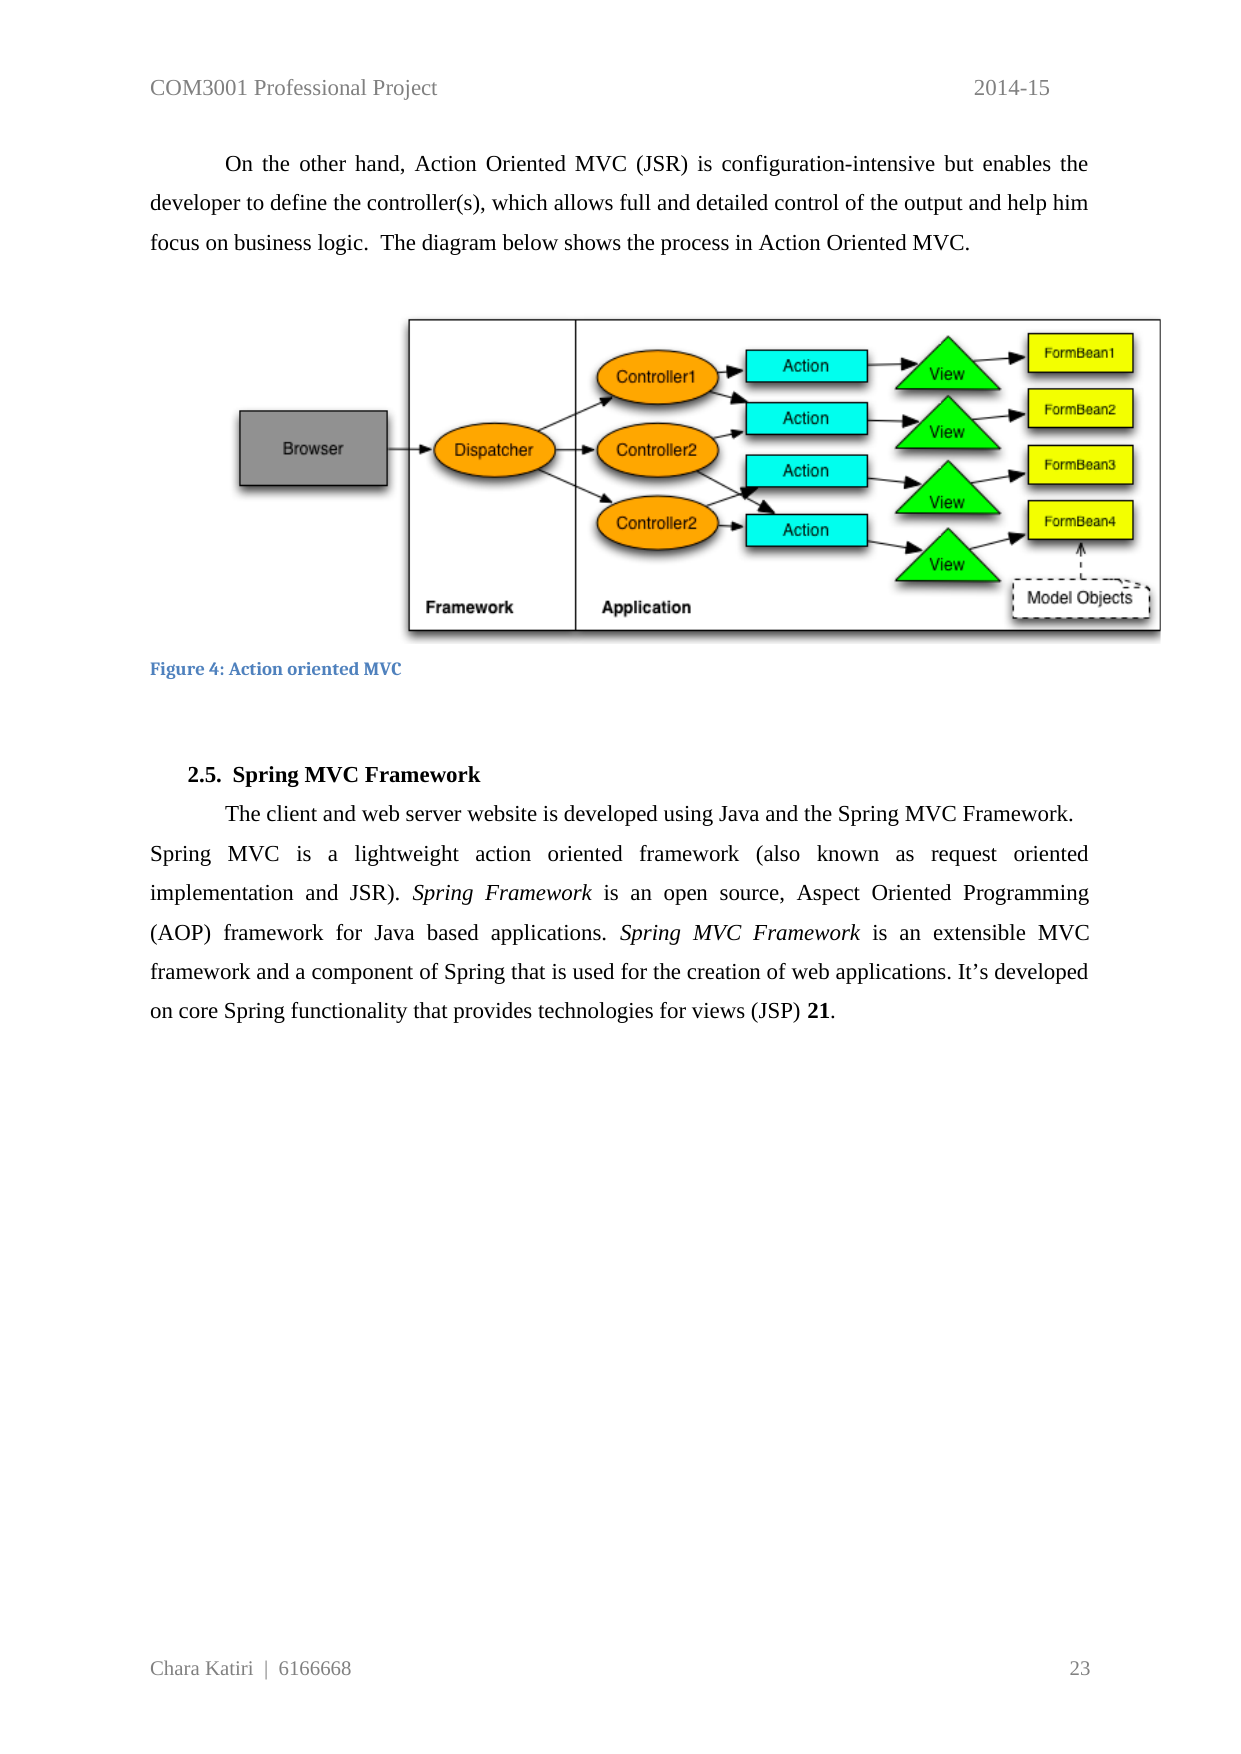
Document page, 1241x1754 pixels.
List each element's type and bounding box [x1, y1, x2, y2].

picture [225, 307, 1161, 644]
